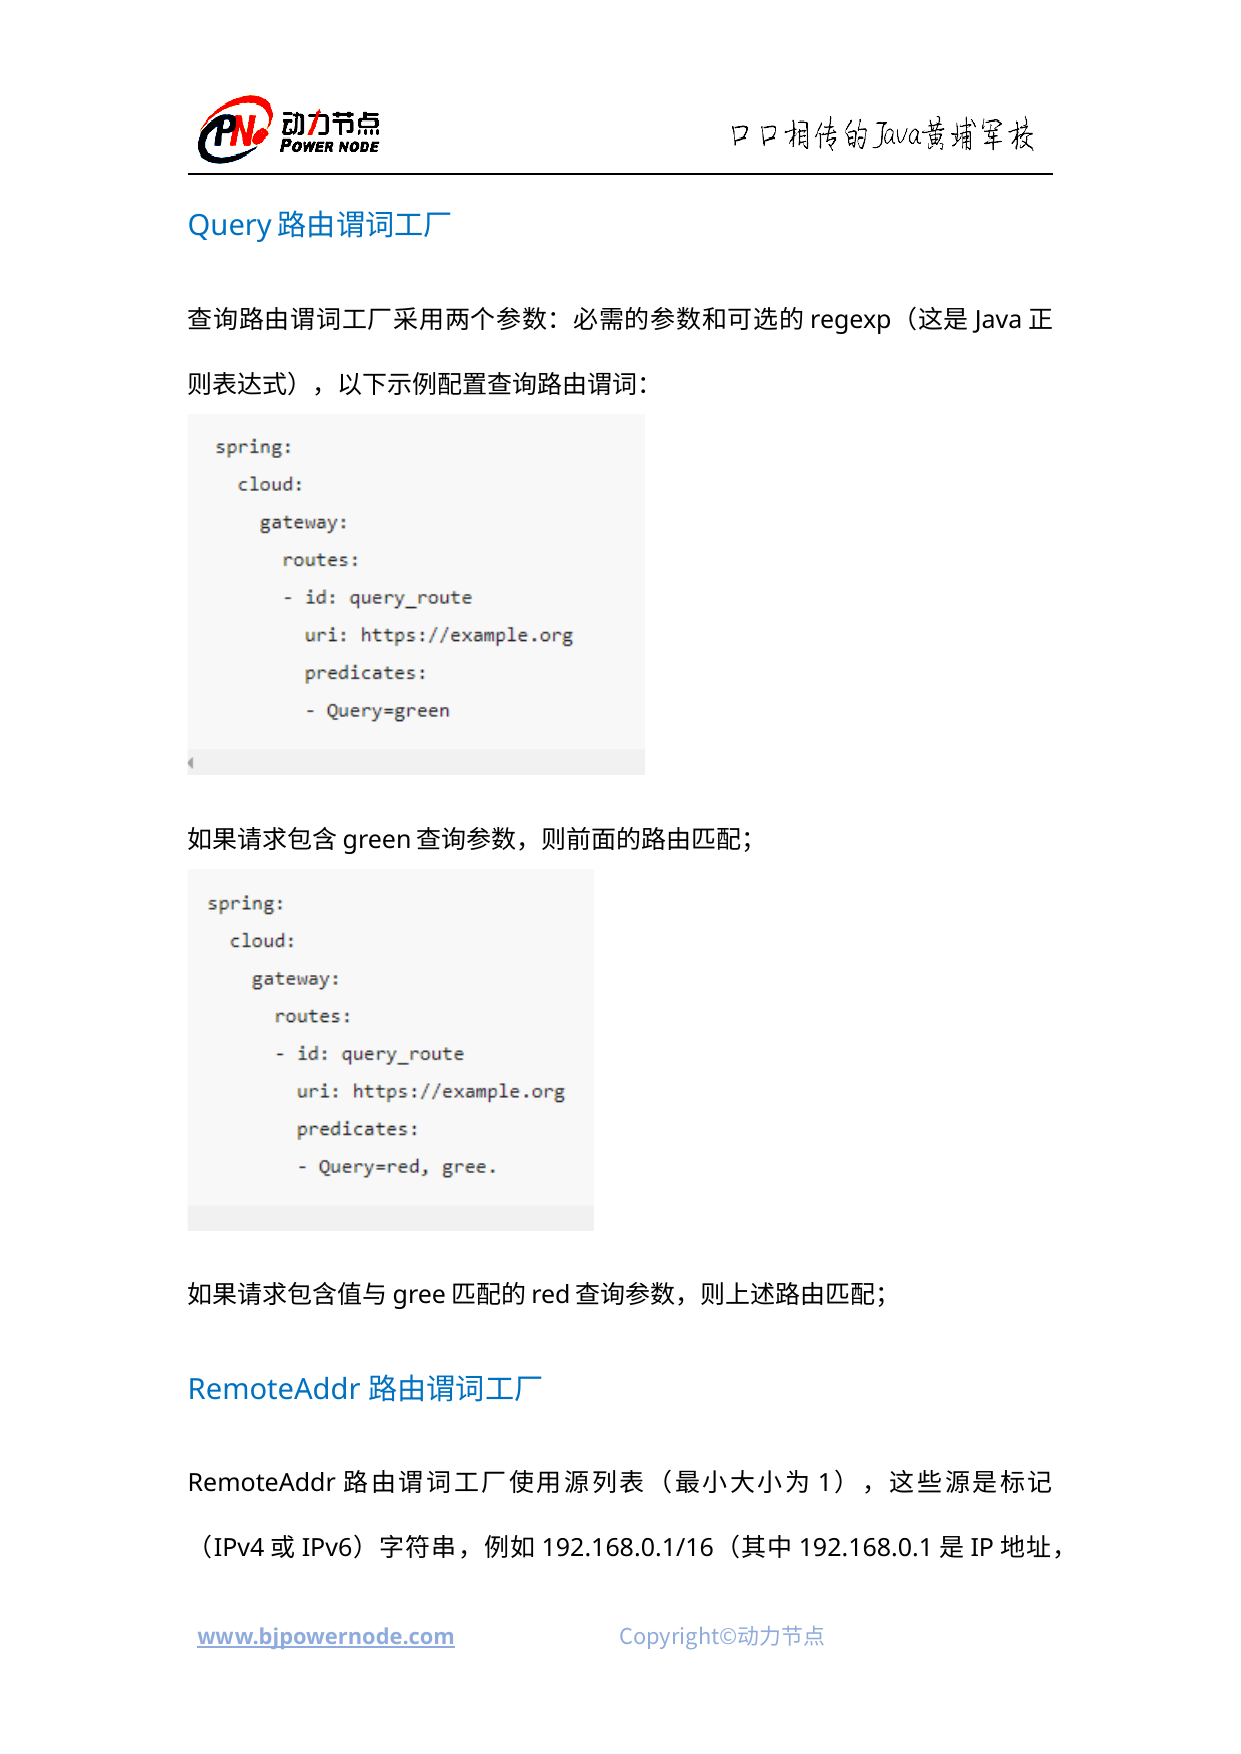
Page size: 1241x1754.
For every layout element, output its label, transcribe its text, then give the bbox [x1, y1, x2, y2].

picture [187, 869, 594, 1231]
text 如果请求包含green查询参数，则前面的路由匹配； [187, 805, 1053, 870]
text 如果请求包含值与gree匹配的red查询参数，则上述路由匹配； [187, 1260, 1053, 1325]
picture [187, 414, 646, 775]
subtitle RemoteAddr 路由谓词工厂 [187, 1354, 1053, 1419]
picture [187, 88, 1053, 172]
text RemoteAddr路由谓词工厂使用源列表（最小大小为1），这些源是标记（IPv4或IPv6）字符串，例如192.168.0.1/16（其中192.168.0.1是IP地址，而16是子网掩码）），下面的示例配置RemoteAddr路由谓词： [187, 1448, 1053, 1578]
text 查询路由谓词工厂采用两个参数：必需的参数和可选的regexp（这是Java正则表达式），以下示例配置查询路由谓词： [187, 285, 1053, 415]
subtitle Query路由谓词工厂 [187, 191, 1053, 256]
